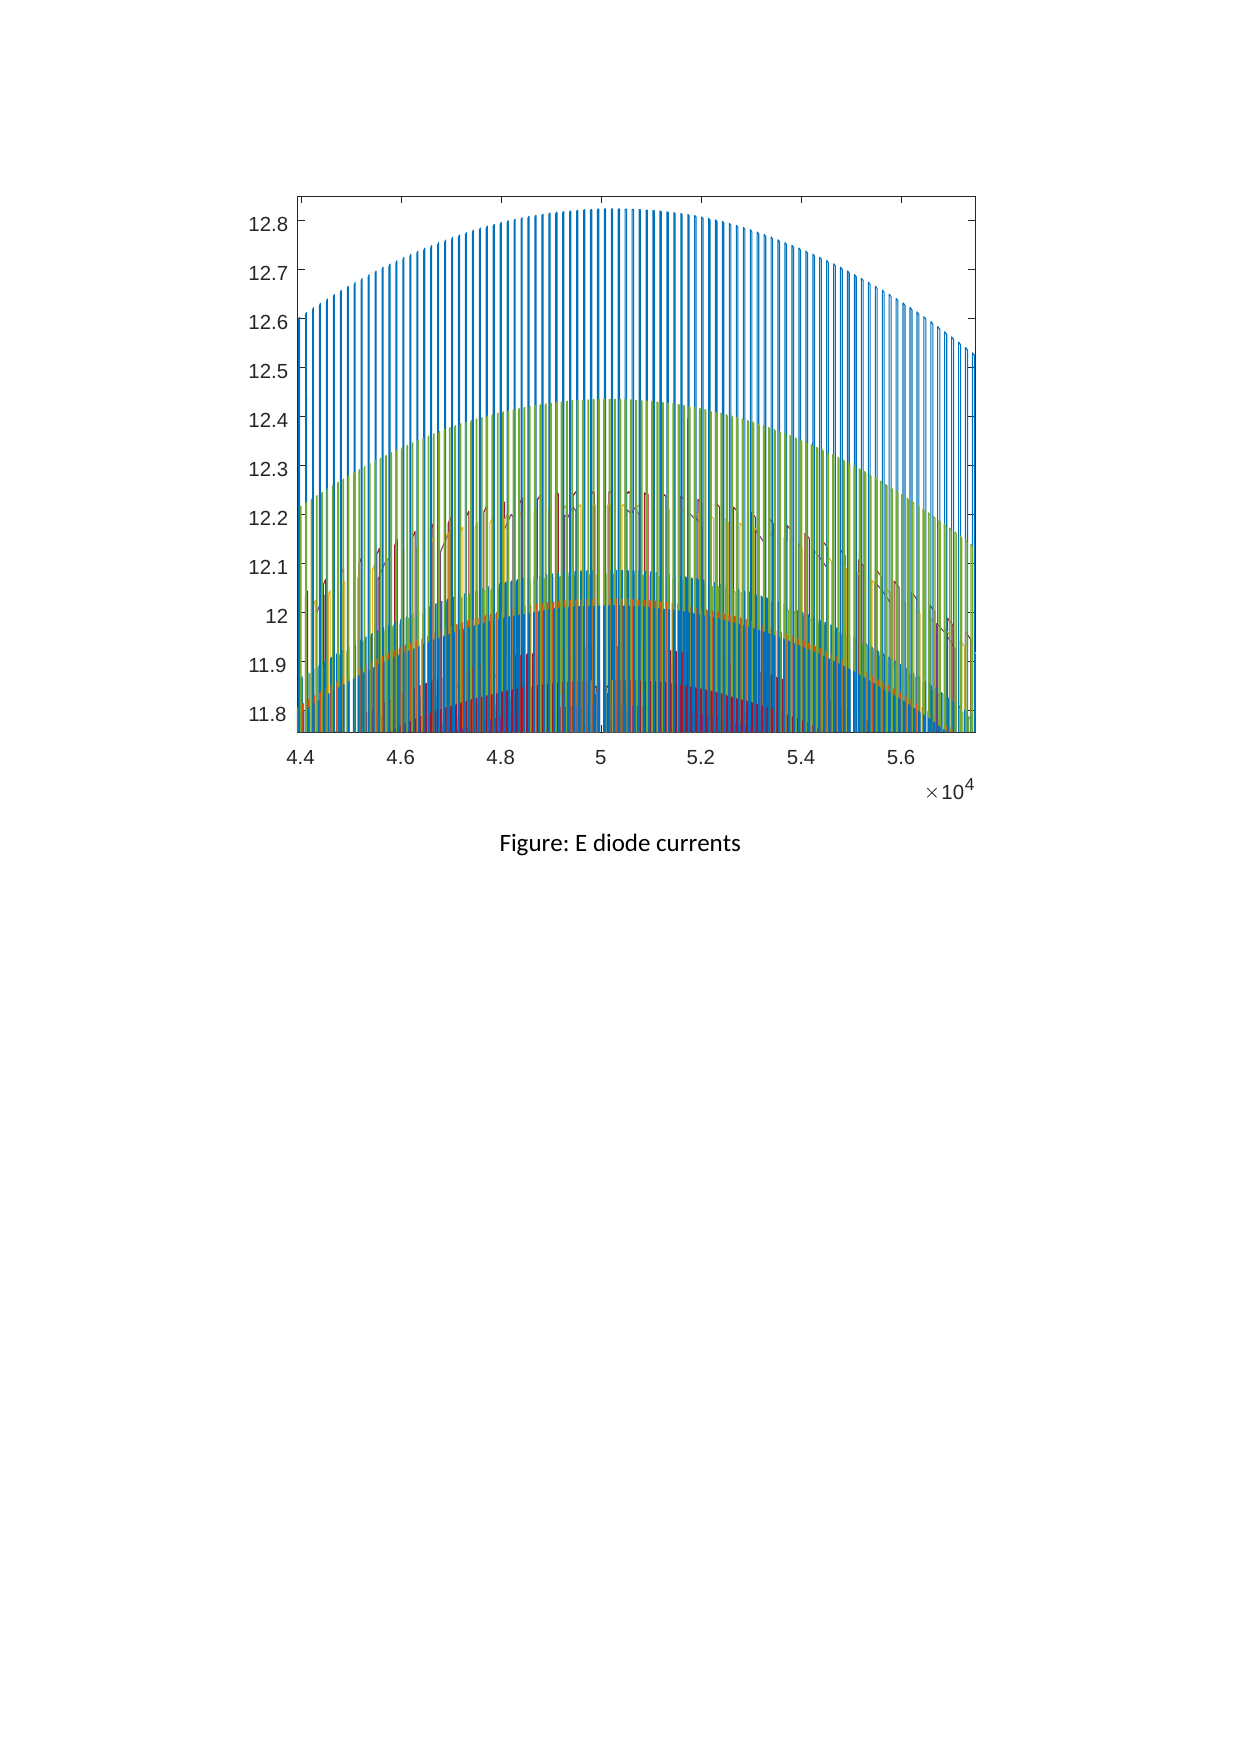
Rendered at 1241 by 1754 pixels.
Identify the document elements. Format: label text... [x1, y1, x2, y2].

text Figure: E diode currents [148, 827, 1093, 858]
